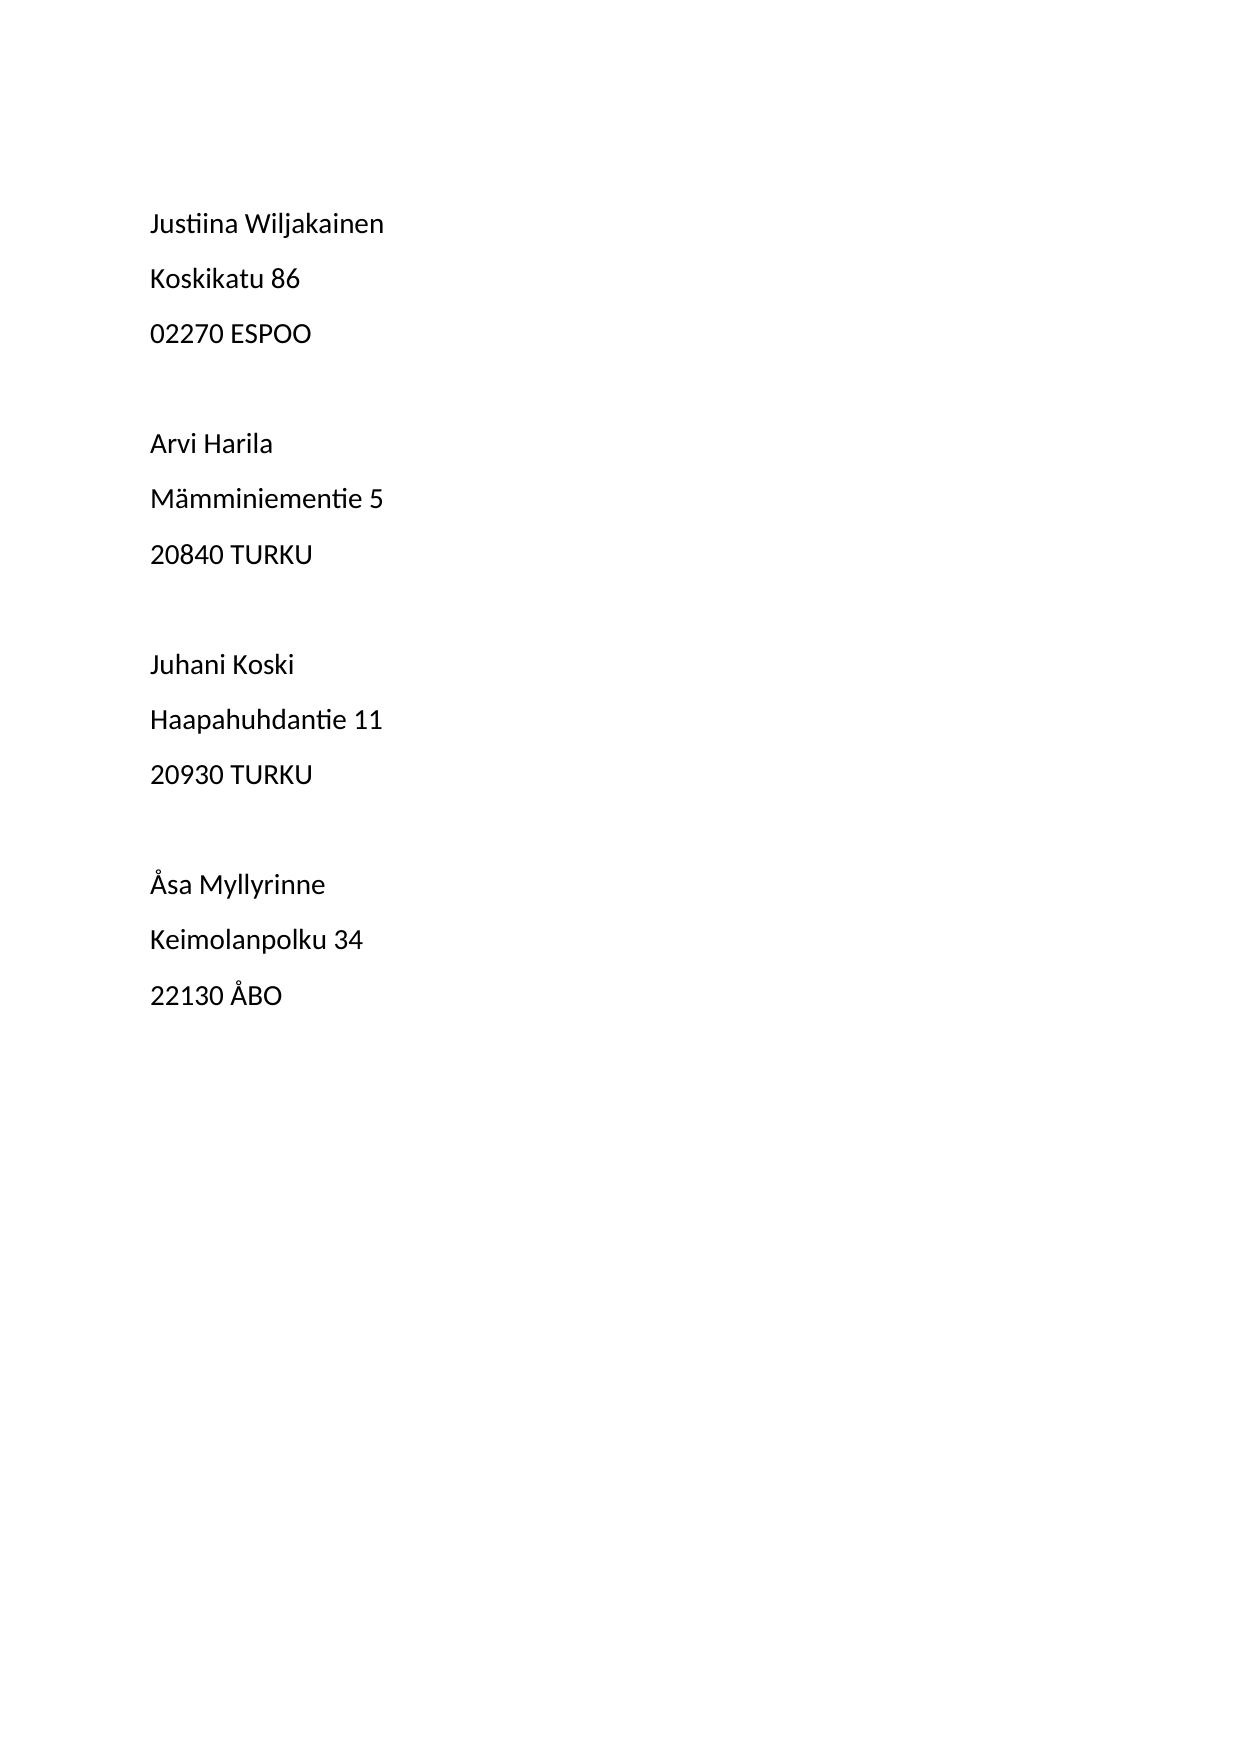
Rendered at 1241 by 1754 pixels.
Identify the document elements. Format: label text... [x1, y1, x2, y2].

text Arvi Harila [150, 426, 1090, 461]
text 02270 ESPOO [150, 315, 1090, 351]
text Juhani Koski [150, 646, 1090, 682]
text 20930 TURKU [150, 756, 1090, 792]
text Justiina Wiljakainen [150, 205, 1090, 241]
text Koskikatu 86 [150, 260, 1090, 296]
text 20840 TURKU [150, 536, 1090, 571]
text 22130 ÅBO [150, 977, 1090, 1012]
text Mämminiementie 5 [150, 481, 1090, 516]
text Keimolanpolku 34 [150, 921, 1090, 957]
text Åsa Myllyrinne [150, 866, 1090, 902]
text Haapahuhdantie 11 [150, 701, 1090, 737]
